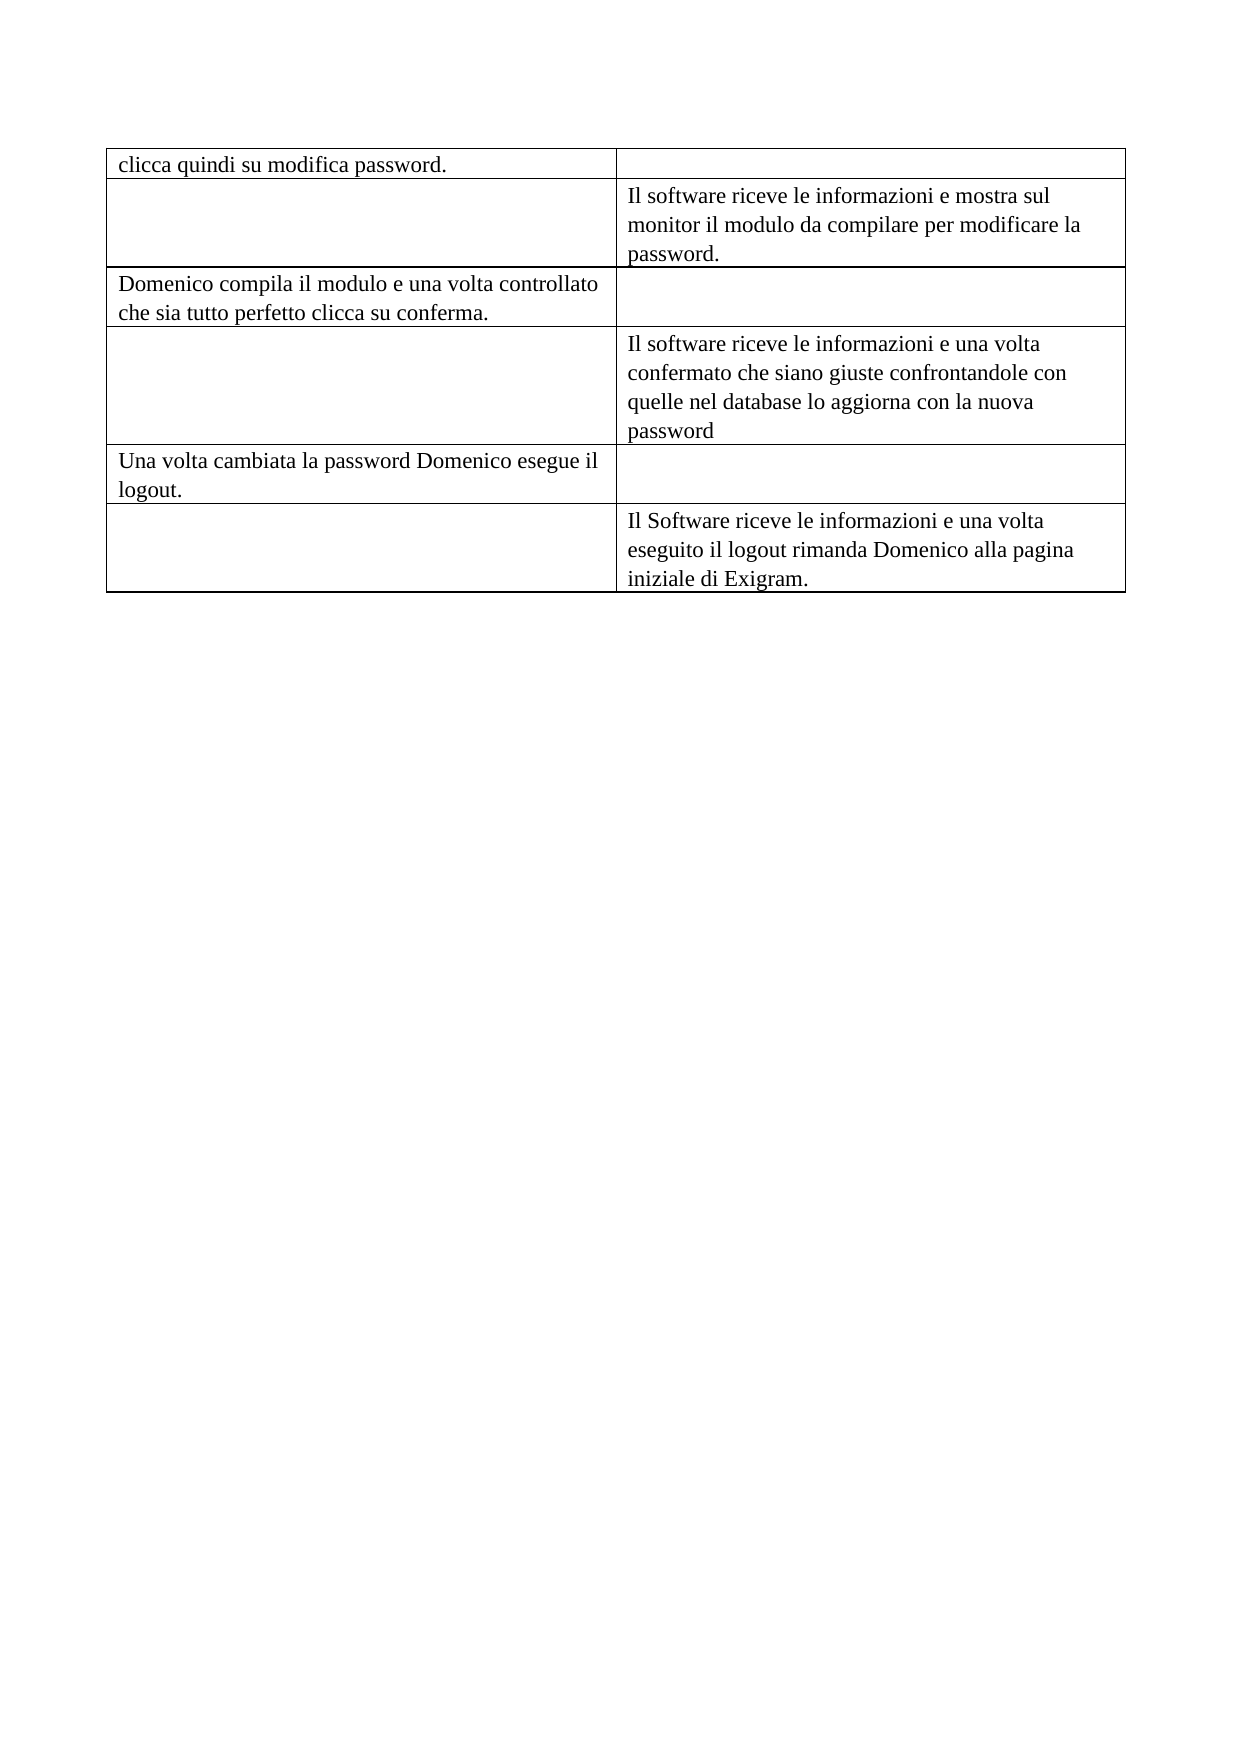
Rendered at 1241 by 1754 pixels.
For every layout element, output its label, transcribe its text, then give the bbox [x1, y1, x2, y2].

table_cell Il software riceve le informazioni e una volta confermato che siano giuste confrontandole con quelle nel database lo aggiorna con la nuova password [617, 327, 1125, 443]
table_cell Il Software riceve le informazioni e una volta eseguito il logout rimanda Domenico alla pagina iniziale di Exigram. [617, 504, 1125, 591]
table_cell [617, 149, 1125, 178]
table_cell [617, 268, 1125, 326]
table_cell Una volta cambiata la password Domenico esegue il logout. [107, 445, 616, 503]
table_cell Domenico compila il modulo e una volta controllato che sia tutto perfetto clicca su conferma. [107, 268, 616, 326]
table_cell [107, 327, 616, 443]
table_cell [107, 504, 616, 591]
table_cell [617, 445, 1125, 503]
table_cell Il software riceve le informazioni e mostra sul monitor il modulo da compilare per modificare la password. [617, 179, 1125, 266]
table_cell [107, 179, 616, 266]
